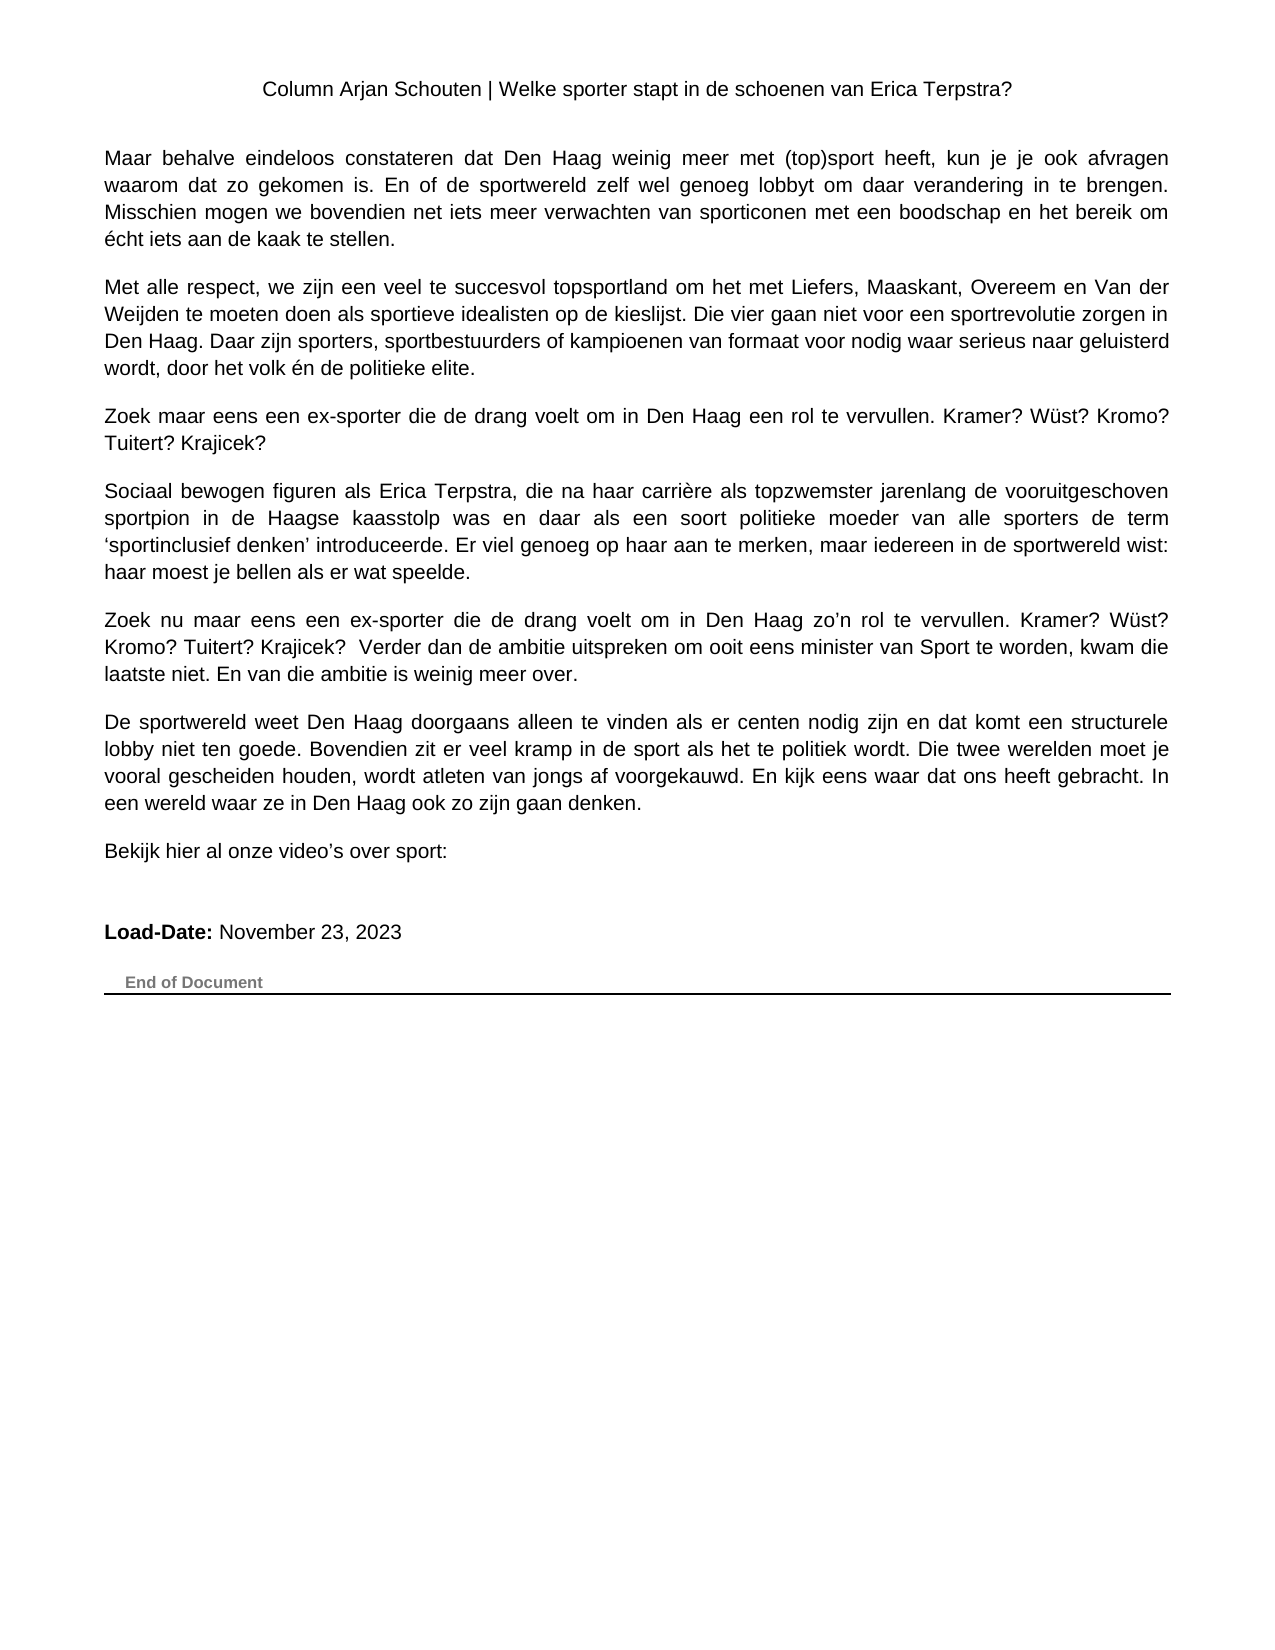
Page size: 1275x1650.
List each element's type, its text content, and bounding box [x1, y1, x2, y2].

text Bekijk hier al onze video’s over sport: [104, 836, 1171, 863]
text Zoek maar eens een ex-sporter die de drang voelt om in Den Haag een rol te vervullen. Kramer? Wüst? Kromo? Tuitert? Krajicek? [104, 401, 1171, 455]
text Met alle respect, we zijn een veel te succesvol topsportland om het met Liefers, Maaskant, Overeem en Van der Weijden te moeten doen als sportieve idealisten op de kieslijst. Die vier gaan niet voor een sportrevolutie zorgen in Den Haag. Daar zijn sporters, sportbestuurders of kampioenen van formaat voor nodig waar serieus naar geluisterd wordt, door het volk én de politieke elite. [104, 271, 1171, 380]
text Sociaal bewogen figuren als Erica Terpstra, die na haar carrière als topzwemster jarenlang de vooruitgeschoven sportpion in de Haagse kaasstolp was en daar als een soort politieke moeder van alle sporters de term ‘sportinclusief denken’ introduceerde. Er viel genoeg op haar aan te merken, maar iedereen in de sportwereld wist: haar moest je bellen als er wat speelde. [104, 476, 1171, 584]
text Maar behalve eindeloos constateren dat Den Haag weinig meer met (top)sport heeft, kun je je ook afvragen waarom dat zo gekomen is. En of de sportwereld zelf wel genoeg lobbyt om daar verandering in te brengen. Misschien mogen we bovendien net iets meer verwachten van sporticonen met een boodschap en het bereik om écht iets aan de kaak te stellen. [104, 142, 1171, 251]
text Load-Date: November 23, 2023 [104, 888, 1171, 944]
text De sportwereld weet Den Haag doorgaans alleen te vinden als er centen nodig zijn en dat komt een structurele lobby niet ten goede. Bovendien zit er veel kramp in de sport als het te politiek wordt. Die twee werelden moet je vooral gescheiden houden, wordt atleten van jongs af voorgekauwd. En kijk eens waar dat ons heeft gebracht. In een wereld waar ze in Den Haag ook zo zijn gaan denken. [104, 707, 1171, 815]
text Zoek nu maar eens een ex-sporter die de drang voelt om in Den Haag zo’n rol te vervullen. Kramer? Wüst? Kromo? Tuitert? Krajicek? Verder dan de ambitie uitspreken om ooit eens minister van Sport te worden, kwam die laatste niet. En van die ambitie is weinig meer over. [104, 605, 1171, 686]
text End of Document [125, 973, 1171, 992]
